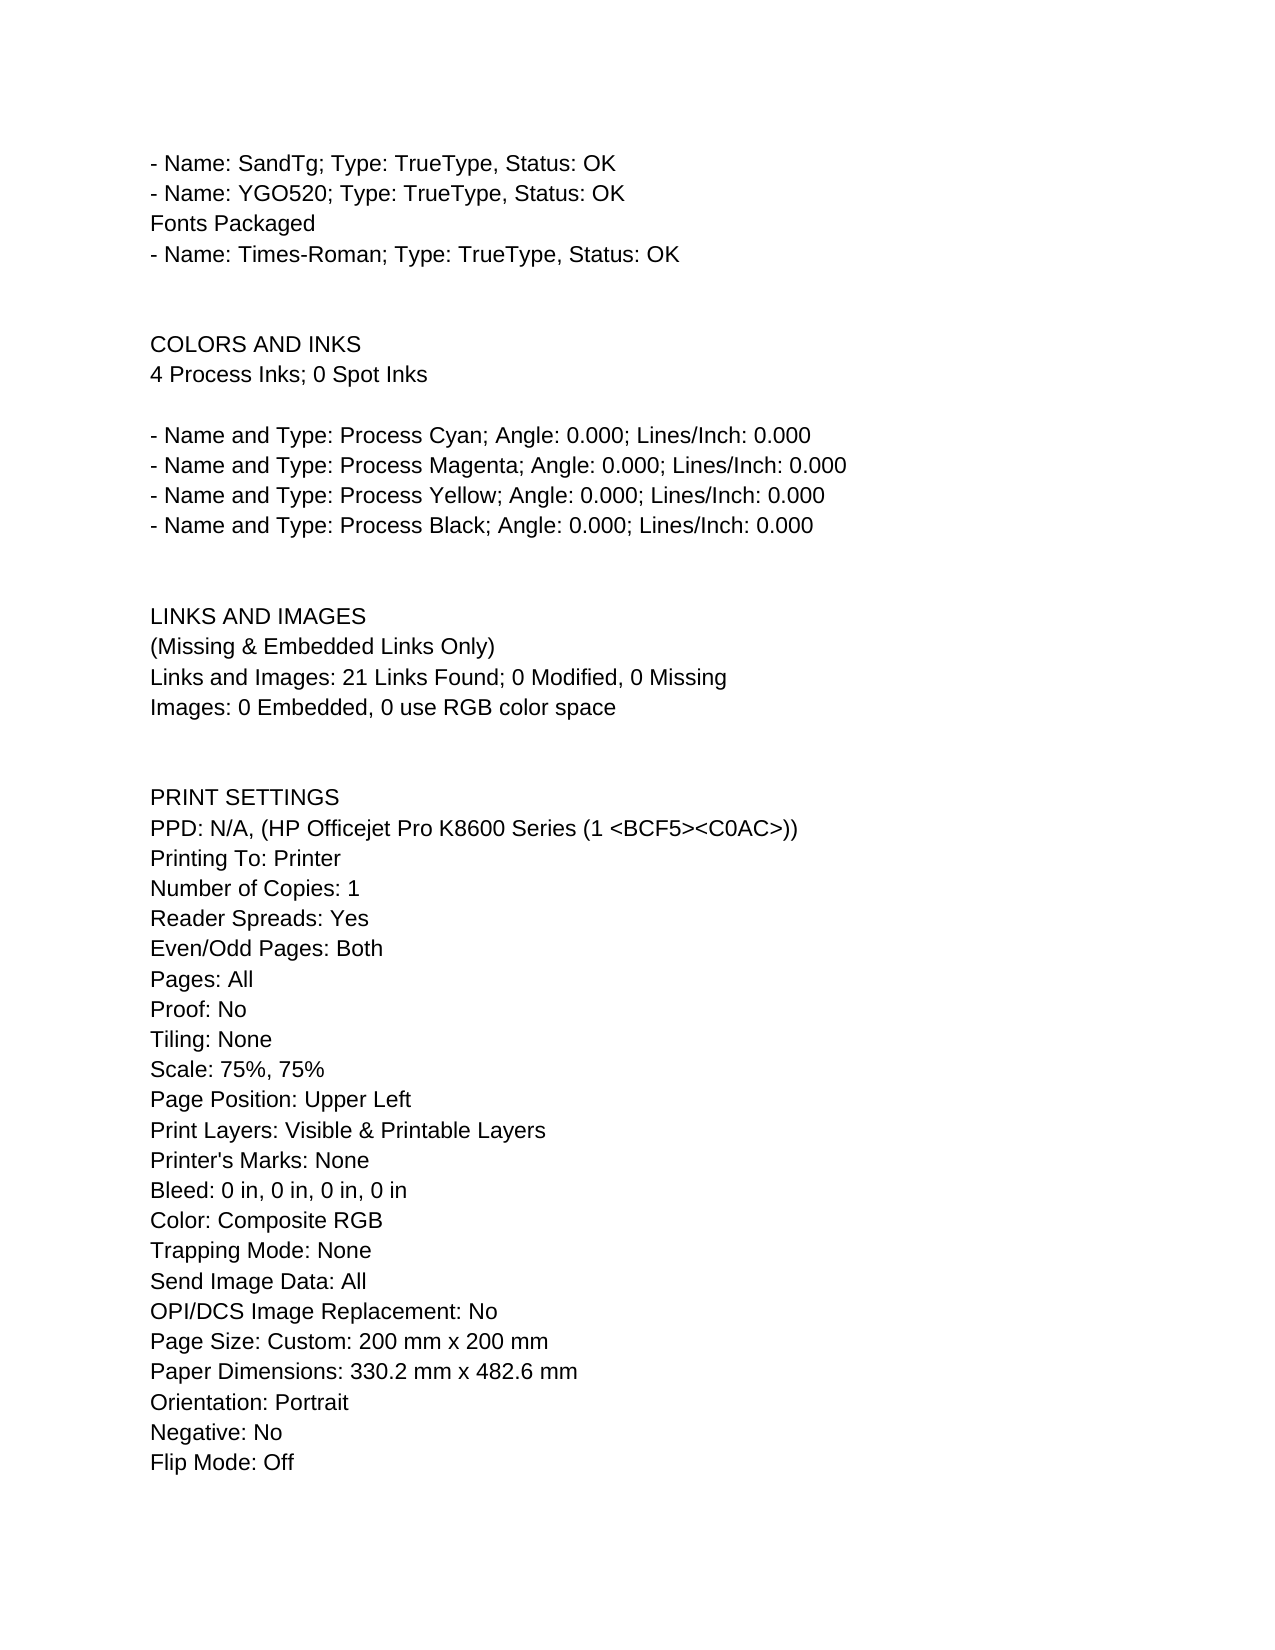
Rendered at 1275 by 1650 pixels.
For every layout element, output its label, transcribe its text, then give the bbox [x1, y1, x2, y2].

text Links and Images: 21 Links Found; 0 Modified, 0 Missing [150, 663, 1125, 690]
text OPI/DCS Image Replacement: No [150, 1298, 1125, 1324]
text Number of Copies: 1 [150, 875, 1125, 901]
text Printing To: Printer [150, 845, 1125, 871]
text Tiling: None [150, 1026, 1125, 1052]
text Images: 0 Embedded, 0 use RGB color space [150, 694, 1125, 720]
text Page Size: Custom: 200 mm x 200 mm [150, 1328, 1125, 1354]
text Scale: 75%, 75% [150, 1056, 1125, 1083]
text COLORS AND INKS [150, 331, 1125, 358]
text Flip Mode: Off [150, 1449, 1125, 1475]
text Bleed: 0 in, 0 in, 0 in, 0 in [150, 1177, 1125, 1203]
text PPD: N/A, (HP Officejet Pro K8600 Series (1 <BCF5><C0AC>)) [150, 814, 1125, 841]
text PRINT SETTINGS [150, 784, 1125, 811]
text Paper Dimensions: 330.2 mm x 482.6 mm [150, 1358, 1125, 1385]
text Page Position: Upper Left [150, 1086, 1125, 1113]
text Even/Odd Pages: Both [150, 935, 1125, 962]
text Printer's Marks: None [150, 1147, 1125, 1173]
text Send Image Data: All [150, 1268, 1125, 1294]
text - Name and Type: Process Magenta; Angle: 0.000; Lines/Inch: 0.000 [150, 452, 1125, 478]
text Negative: No [150, 1419, 1125, 1445]
text Trapping Mode: None [150, 1237, 1125, 1264]
text 4 Process Inks; 0 Spot Inks [150, 361, 1125, 388]
text Reader Spreads: Yes [150, 905, 1125, 932]
text - Name and Type: Process Cyan; Angle: 0.000; Lines/Inch: 0.000 [150, 422, 1125, 448]
text LINKS AND IMAGES [150, 603, 1125, 629]
text Pages: All [150, 966, 1125, 992]
text - Name: Times-Roman; Type: TrueType, Status: OK [150, 241, 1125, 267]
text (Missing & Embedded Links Only) [150, 633, 1125, 660]
text Fonts Packaged [150, 210, 1125, 237]
text Orientation: Portrait [150, 1388, 1125, 1415]
text - Name and Type: Process Black; Angle: 0.000; Lines/Inch: 0.000 [150, 512, 1125, 539]
text - Name: SandTg; Type: TrueType, Status: OK [150, 150, 1125, 176]
text Print Layers: Visible & Printable Layers [150, 1117, 1125, 1143]
text Proof: No [150, 996, 1125, 1022]
text Color: Composite RGB [150, 1207, 1125, 1234]
text - Name and Type: Process Yellow; Angle: 0.000; Lines/Inch: 0.000 [150, 482, 1125, 509]
text - Name: YGO520; Type: TrueType, Status: OK [150, 180, 1125, 207]
